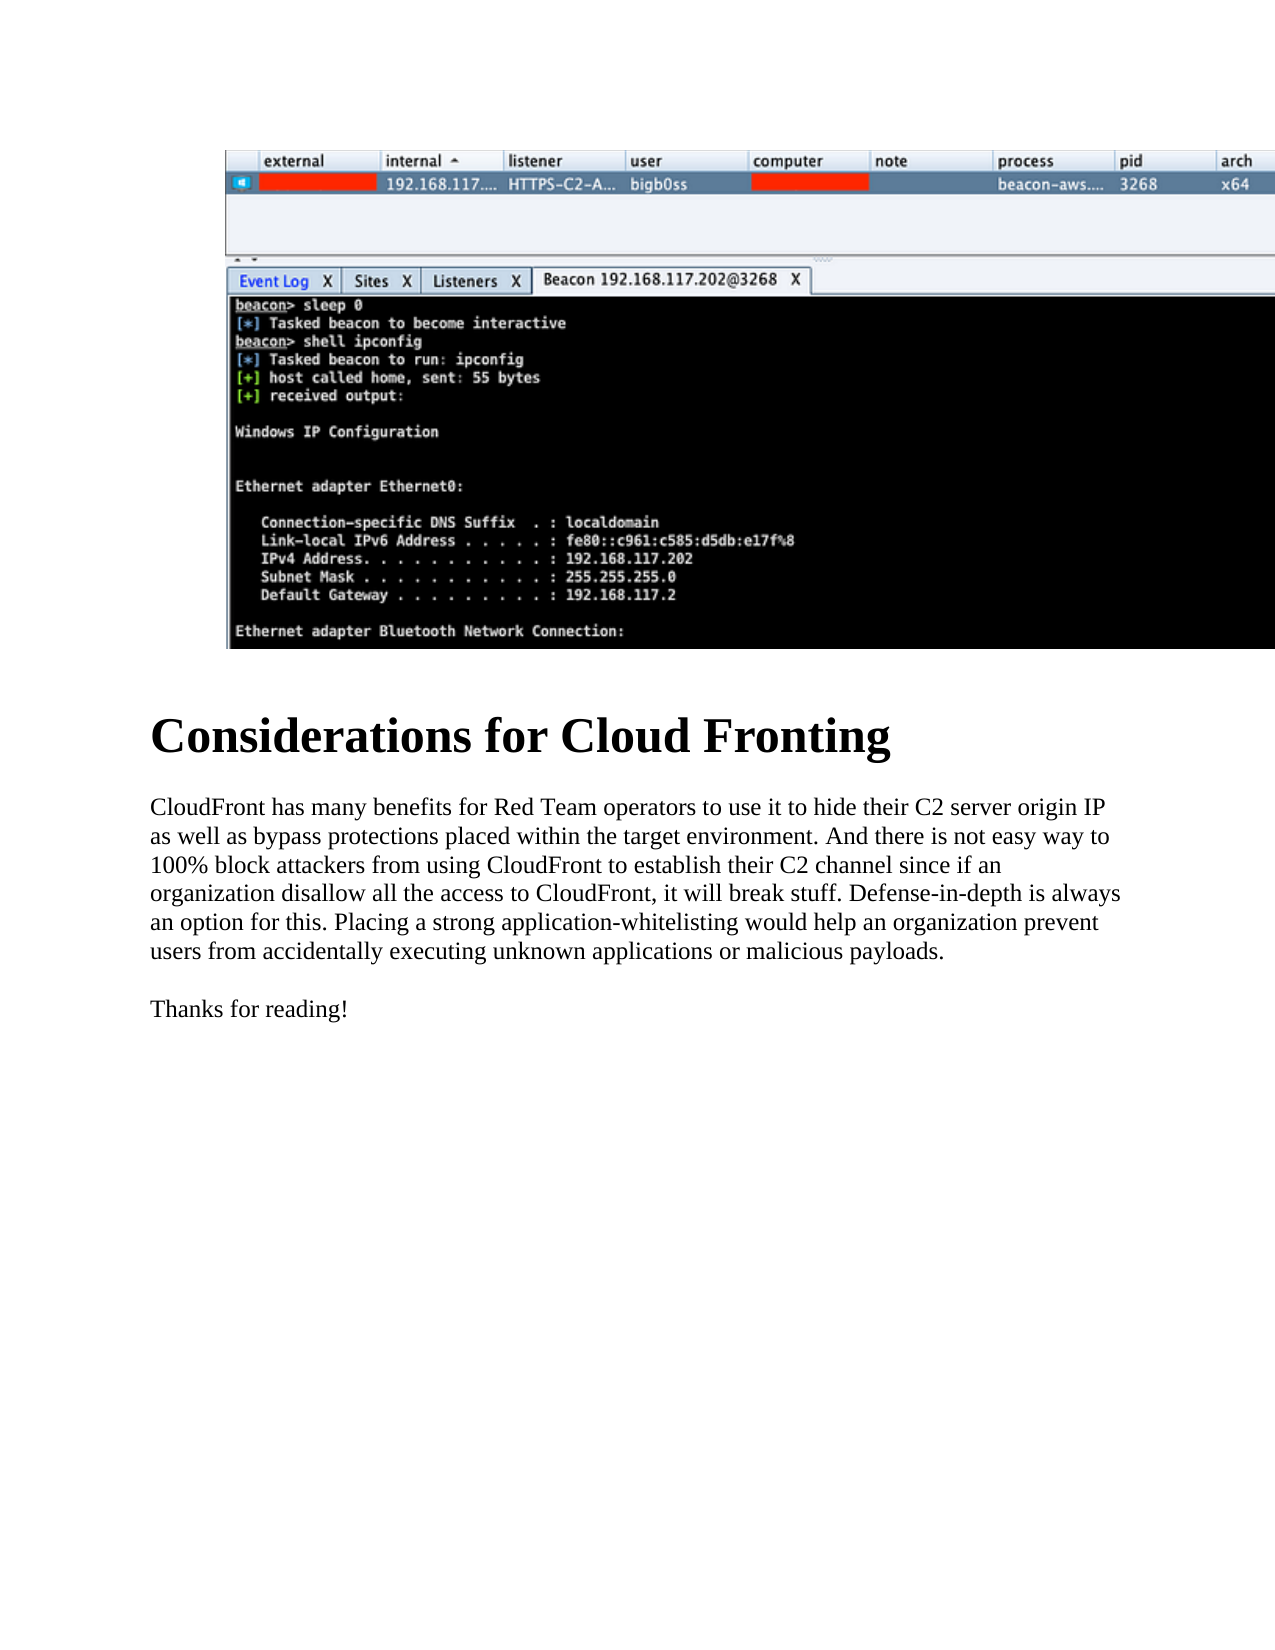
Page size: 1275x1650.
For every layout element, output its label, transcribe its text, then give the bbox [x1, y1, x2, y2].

subtitle Considerations for Cloud Fronting [150, 706, 1125, 763]
text CloudFront has many benefits for Red Team operators to use it to hide their C2 server origin IP as well as bypass protections placed within the target environment. And there is not easy way to 100% block attackers from using CloudFront to establish their C2 channel since if an organization disallow all the access to CloudFront, it will break stuff. Defense-in-depth is always an option for this. Placing a strong application-whitelisting would help an organization prevent users from accidentally executing unknown applications or malicious payloads. [150, 792, 1125, 965]
text Thanks for reading! [150, 994, 1125, 1023]
picture [225, 150, 1275, 649]
